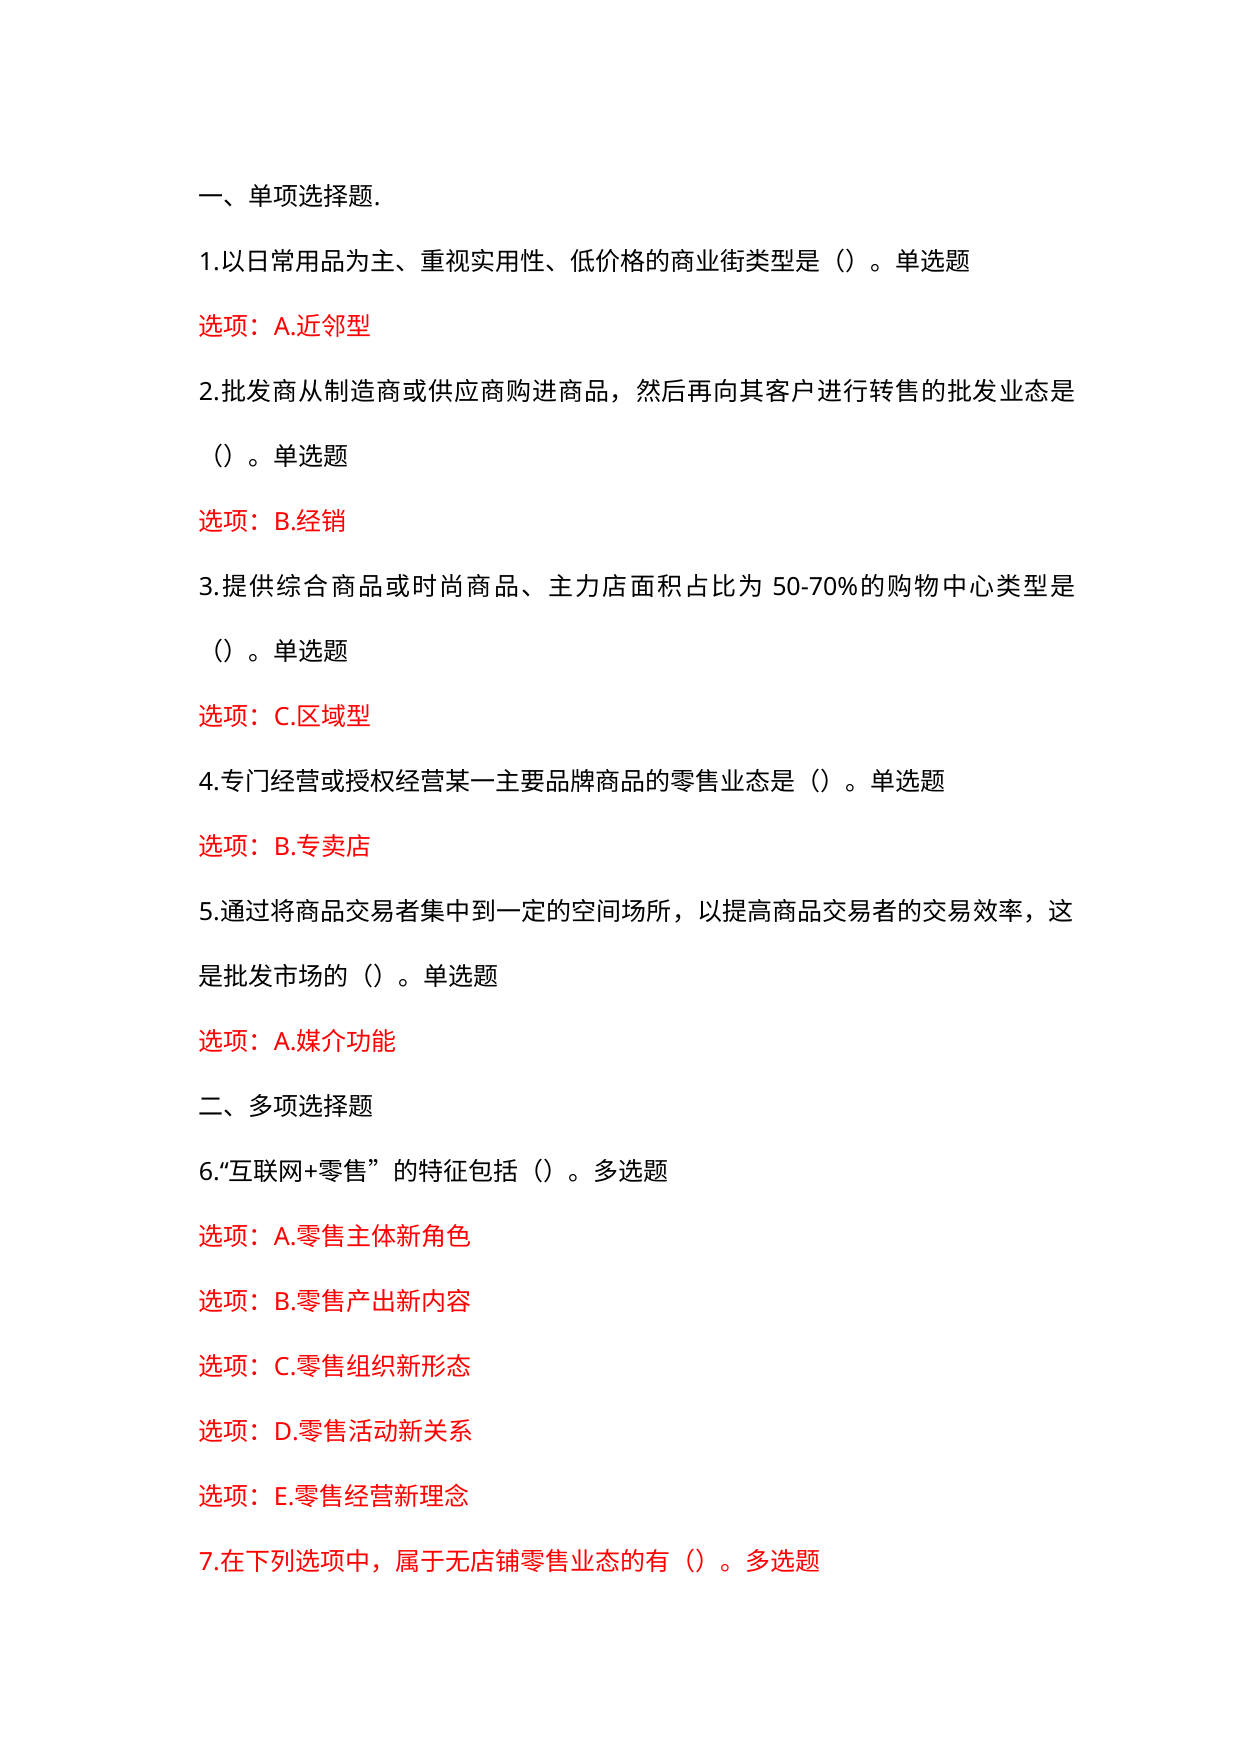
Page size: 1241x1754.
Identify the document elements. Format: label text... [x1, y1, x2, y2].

table_cell 4.专门经营或授权经营某一主要品牌商品的零售业态是（）。单选题 [188, 747, 1087, 812]
table_cell 选项：A.近邻型 [188, 292, 1087, 357]
table_cell 5.通过将商品交易者集中到一定的空间场所，以提高商品交易者的交易效率，这是批发市场的（）。单选题 [188, 877, 1087, 1007]
table_cell 6.“互联网+零售”的特征包括（）。多选题 [188, 1137, 1087, 1202]
table_cell 选项：C.区域型 [188, 682, 1087, 747]
table_cell 3.提供综合商品或时尚商品、主力店面积占比为50-70%的购物中心类型是（）。单选题 [188, 552, 1087, 682]
table_cell 选项：B.经销 [188, 487, 1087, 552]
table_cell 一、单项选择题. [188, 162, 1087, 227]
table_cell 1.以日常用品为主、重视实用性、低价格的商业街类型是（）。单选题 [188, 227, 1087, 292]
table_cell 选项：B.专卖店 [188, 812, 1087, 877]
table_cell 2.批发商从制造商或供应商购进商品，然后再向其客户进行转售的批发业态是（）。单选题 [188, 357, 1087, 487]
table_cell 选项：A.媒介功能 [188, 1007, 1087, 1072]
table_cell 选项：D.零售活动新关系 [188, 1397, 1087, 1462]
table_cell 选项：B.零售产出新内容 [188, 1267, 1087, 1332]
table_cell 选项：E.零售经营新理念 [188, 1462, 1087, 1527]
table_cell 选项：C.零售组织新形态 [188, 1332, 1087, 1397]
table_cell 7.在下列选项中，属于无店铺零售业态的有（）。多选题 [188, 1527, 1087, 1592]
table_cell 二、多项选择题 [188, 1072, 1087, 1137]
table_cell 选项：A.零售主体新角色 [188, 1202, 1087, 1267]
